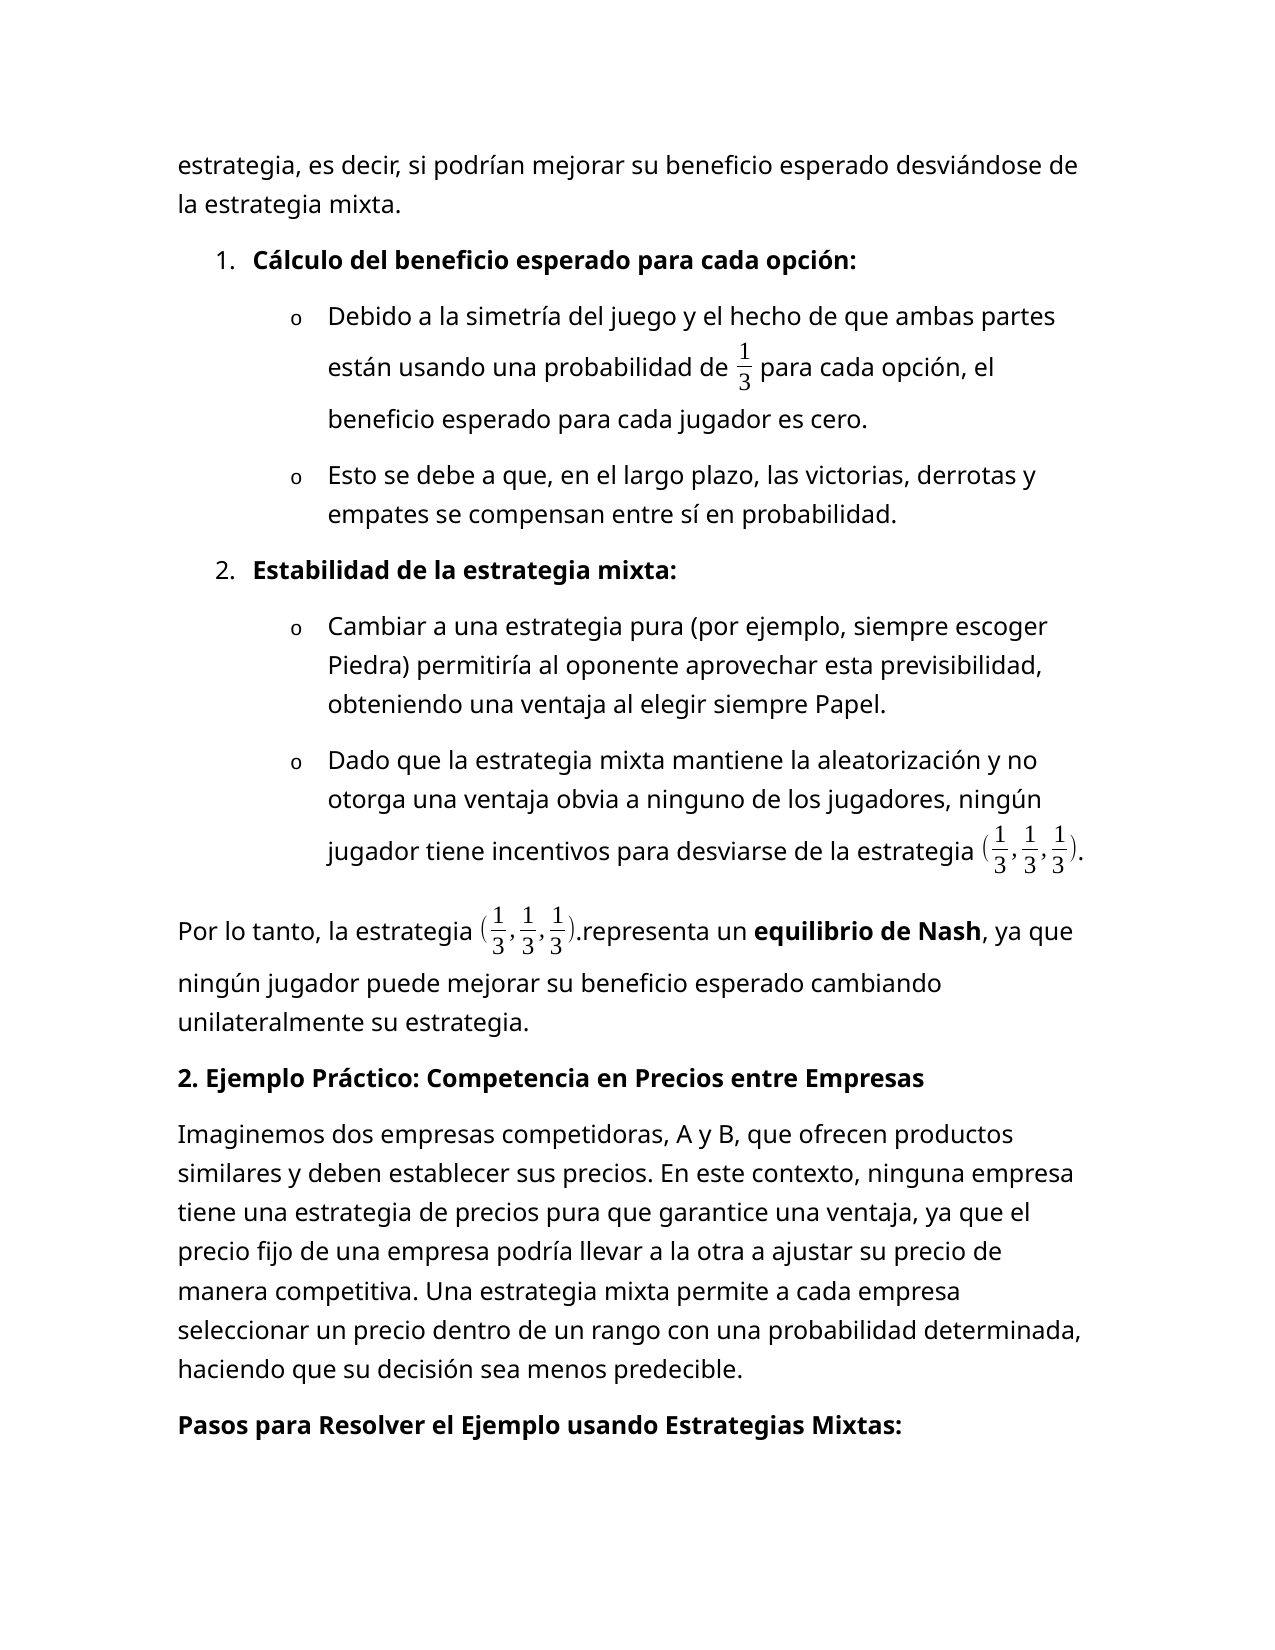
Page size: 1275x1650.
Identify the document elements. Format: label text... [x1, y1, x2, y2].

list Cambiar a una estrategia pura (por ejemplo, siempre escoger Piedra) permitiría al oponente aprovechar esta previsibilidad, obteniendo una ventaja al elegir siempre Papel. [290, 608, 1098, 721]
text Imaginemos dos empresas competidoras, A y B, que ofrecen productos similares y deben establecer sus precios. En este contexto, ninguna empresa tiene una estrategia de precios pura que garantice una ventaja, ya que el precio fijo de una empresa podría llevar a la otra a ajustar su precio de manera competitiva. Una estrategia mixta permite a cada empresa seleccionar un precio dentro de un rango con una probabilidad determinada, haciendo que su decisión sea menos predecible. [177, 1116, 1098, 1386]
list Cálculo del beneficio esperado para cada opción: [215, 243, 1098, 277]
list Debido a la simetría del juego y el hecho de que ambas partes están usando una probabilidad de ​ para cada opción, el beneficio esperado para cada jugador es cero. [290, 298, 1098, 436]
text Por lo tanto, la estrategia .representa un equilibrio de Nash, ya que ningún jugador puede mejorar su beneficio esperado cambiando unilateralmente su estrategia. [177, 902, 1098, 1039]
text 2. Ejemplo Práctico: Competencia en Precios entre Empresas [177, 1061, 1098, 1095]
text Pasos para Resolver el Ejemplo usando Estrategias Mixtas: [177, 1407, 1098, 1441]
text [177, 148, 1098, 221]
list Esto se debe a que, en el largo plazo, las victorias, derrotas y empates se compensan entre sí en probabilidad. [290, 457, 1098, 531]
list Estabilidad de la estrategia mixta: [215, 552, 1098, 587]
list Dado que la estrategia mixta mantiene la aleatorización y no otorga una ventaja obvia a ninguno de los jugadores, ningún jugador tiene incentivos para desviarse de la estrategia . [290, 742, 1098, 880]
